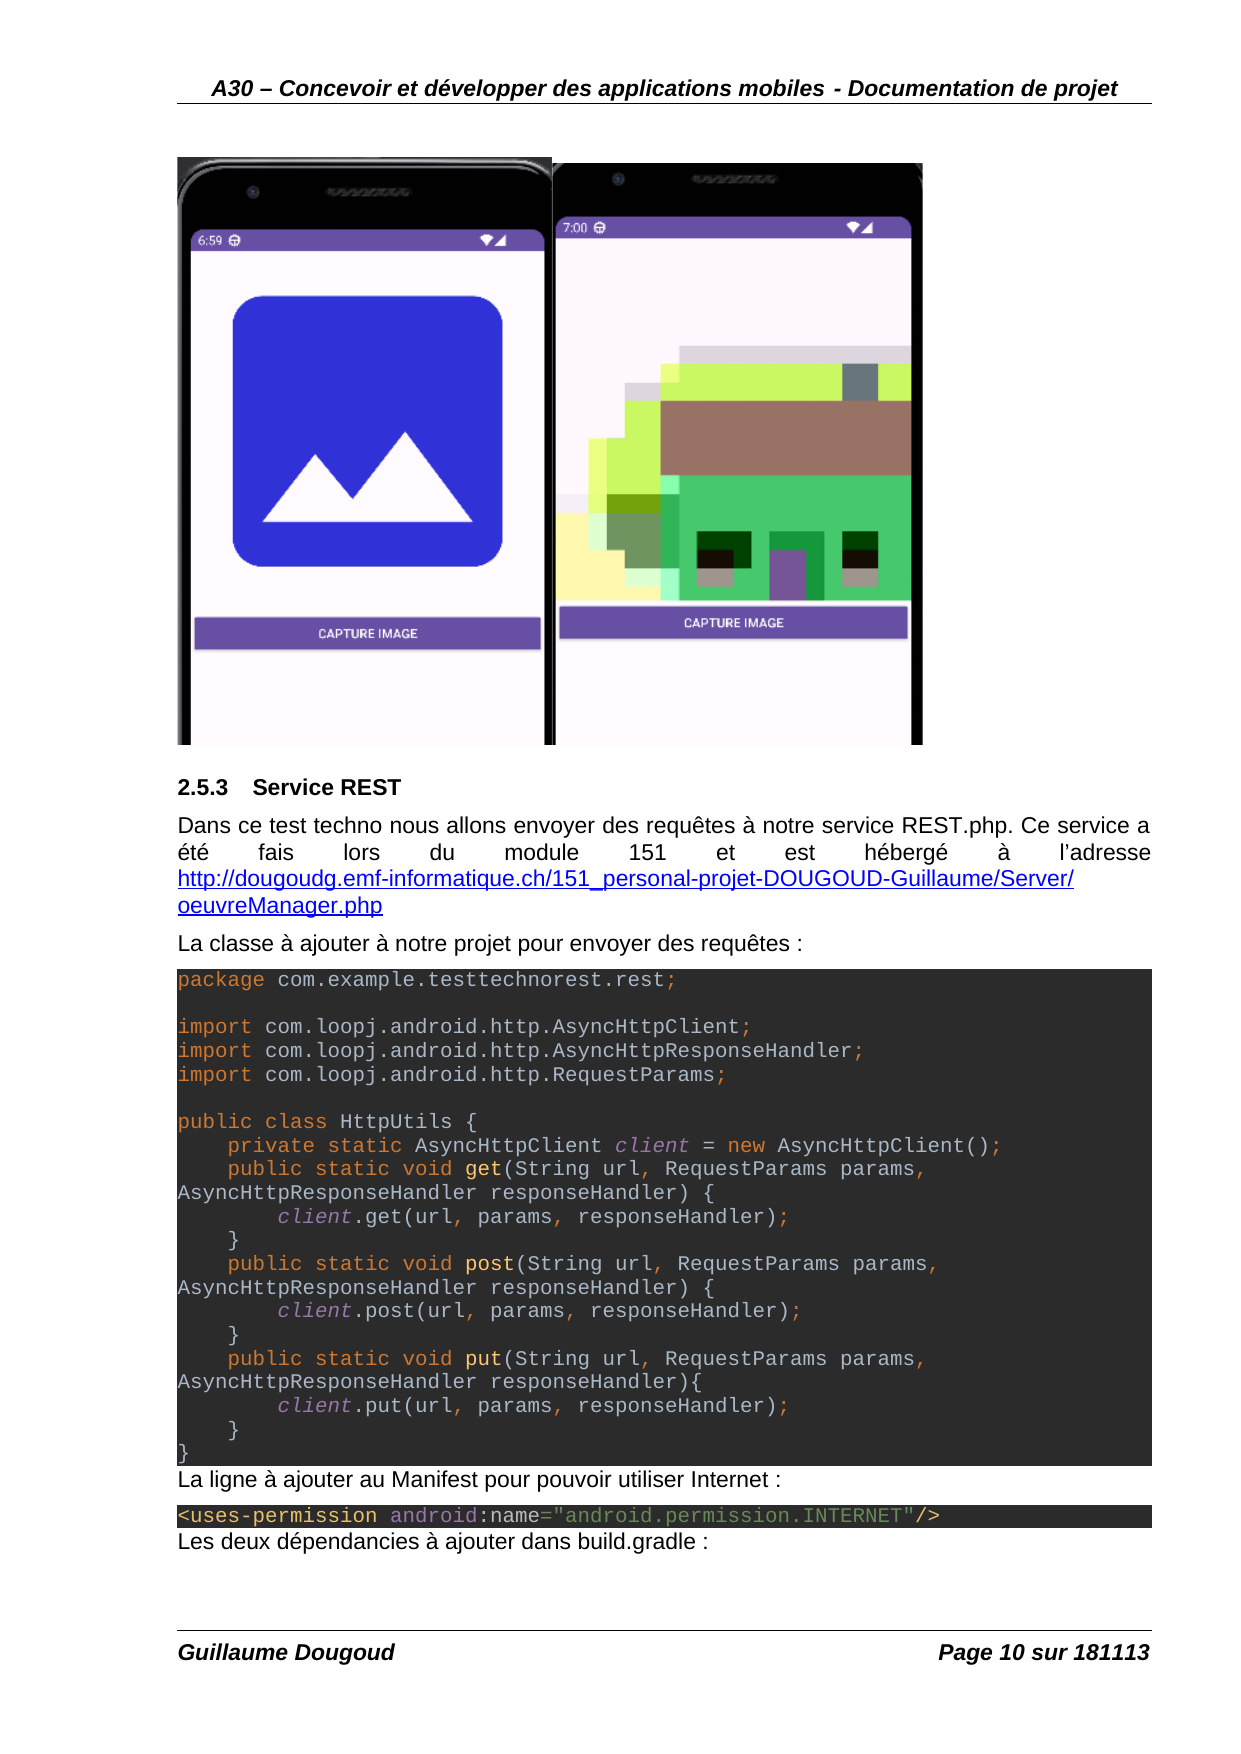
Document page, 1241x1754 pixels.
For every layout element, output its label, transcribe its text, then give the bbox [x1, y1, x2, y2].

text La ligne à ajouter au Manifest pour pouvoir utiliser Internet : [177, 1466, 1152, 1492]
subtitle Service REST [177, 774, 1152, 800]
picture [177, 157, 923, 745]
text <uses-permission android:name="android.permission.INTERNET"/> [177, 1505, 1152, 1528]
text Les deux dépendancies à ajouter dans build.gradle : [177, 1528, 1152, 1555]
text package com.example.testtechnorest.rest; import com.loopj.android.http.AsyncHttpClient; import com.loopj.android.http.AsyncHttpResponseHandler; import com.loopj.android.http.RequestParams; public class HttpUtils { private static AsyncHttpClient client = new AsyncHttpClient(); public static void get(String url, RequestParams params, AsyncHttpResponseHandler responseHandler) { client.get(url, params, responseHandler); } public static void post(String url, RequestParams params, AsyncHttpResponseHandler responseHandler) { client.post(url, params, responseHandler); } public static void put(String url, RequestParams params, AsyncHttpResponseHandler responseHandler){ client.put(url, params, responseHandler); } } [177, 969, 1152, 1466]
text La classe à ajouter à notre projet pour envoyer des requêtes : [177, 930, 1152, 957]
text Dans ce test techno nous allons envoyer des requêtes à notre service REST.php. Ce service a été fais lors du module 151 et est hébergé à l’adresse http://dougoudg.emf-informatique.ch/151_personal-projet-DOUGOUD-Guillaume/Server/oeuvreManager.php [177, 812, 1152, 918]
